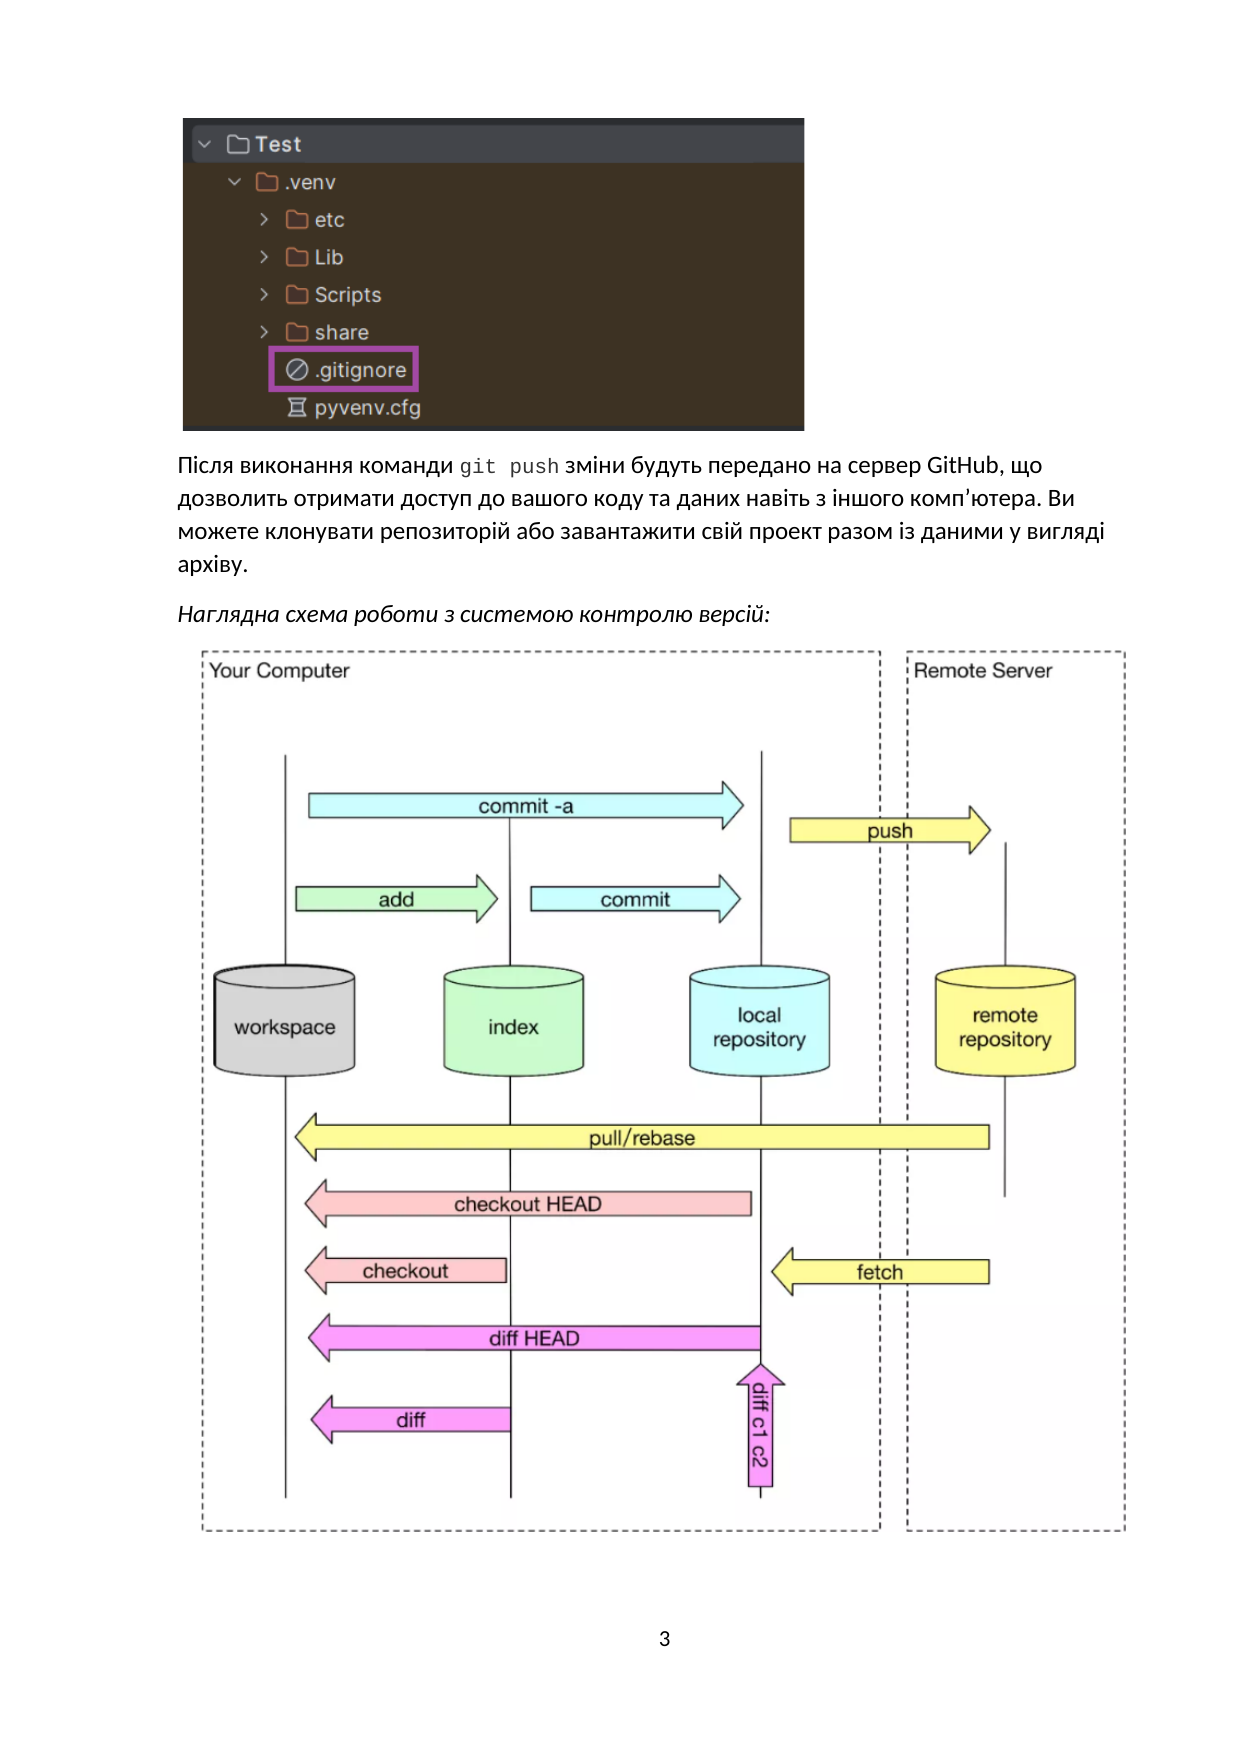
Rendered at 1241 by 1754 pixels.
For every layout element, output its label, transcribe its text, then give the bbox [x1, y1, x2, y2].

picture [200, 647, 1129, 1534]
text Наглядна схема роботи з системою контролю версій: [177, 598, 1152, 628]
picture [182, 118, 805, 431]
text Після виконання команди git push зміни будуть передано на сервер GitHub, що дозволить отримати доступ до вашого коду та даних навіть з іншого комп’ютера. Ви можете клонувати репозиторій або завантажити свій проект разом із даними у вигляді архіву. [177, 449, 1152, 579]
